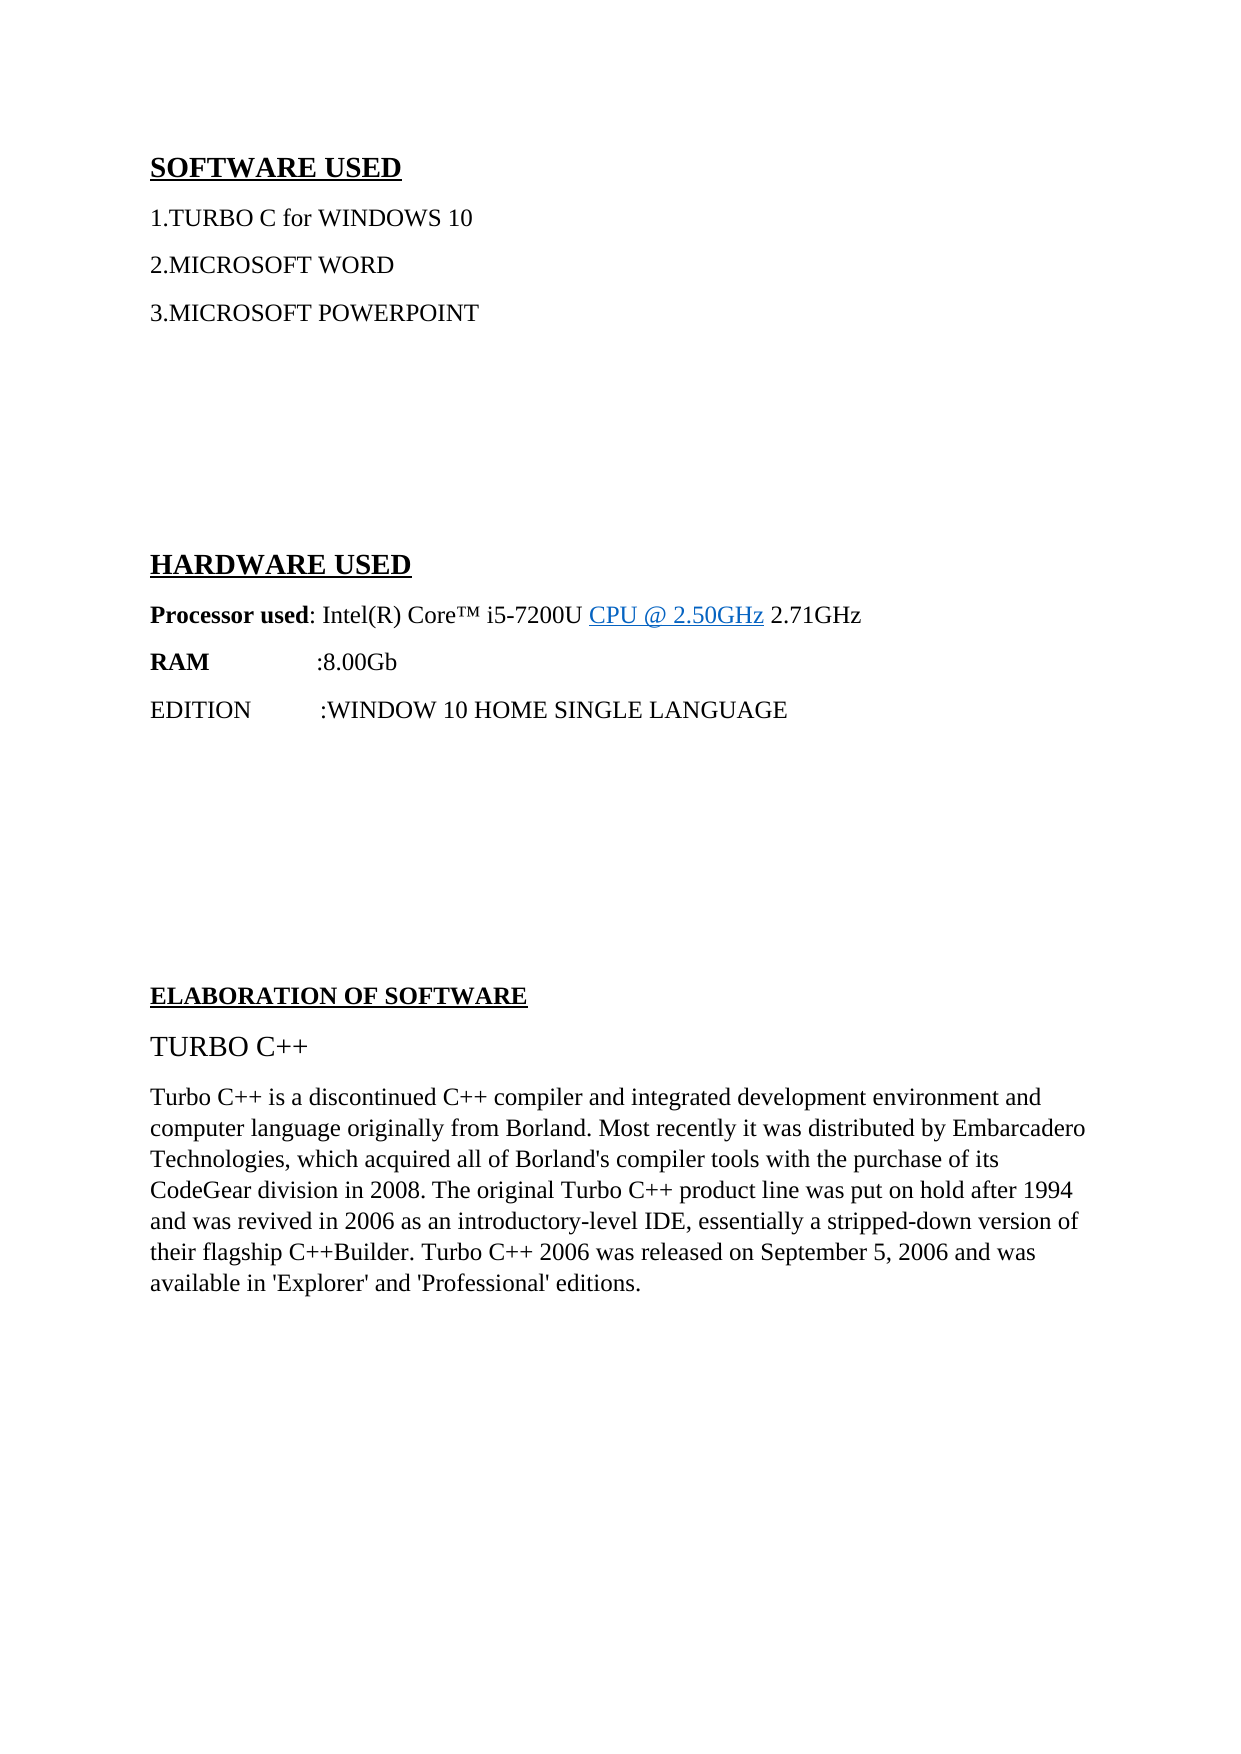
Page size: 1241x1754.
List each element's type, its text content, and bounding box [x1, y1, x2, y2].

text Turbo C++ is a discontinued C++ compiler and integrated development environment and computer language originally from Borland. Most recently it was distributed by Embarcadero Technologies, which acquired all of Borland's compiler tools with the purchase of its CodeGear division in 2008. The original Turbo C++ product line was put on hold after 1994 and was revived in 2006 as an introductory-level IDE, essentially a stripped-down version of their flagship C++Builder. Turbo C++ 2006 was released on September 5, 2006 and was available in 'Explorer' and 'Professional' editions. [150, 1082, 1090, 1297]
text ELABORATION OF SOFTWARE [150, 981, 1090, 1010]
text 2.MICROSOFT WORD [150, 251, 1090, 279]
text SOFTWARE USED [150, 150, 1090, 183]
text 1.TURBO C for WINDOWS 10 [150, 203, 1090, 232]
text EDITION :WINDOW 10 HOME SINGLE LANGUAGE [150, 695, 1090, 724]
text Processor used: Intel(R) Core™ i5-7200U CPU @ 2.50GHz 2.71GHz [150, 600, 1090, 628]
text HARDWARE USED [150, 547, 1090, 581]
text 3.MICROSOFT POWERPOINT [150, 298, 1090, 327]
text RAM :8.00Gb [150, 647, 1090, 676]
text TURBO C++ [150, 1029, 1090, 1063]
